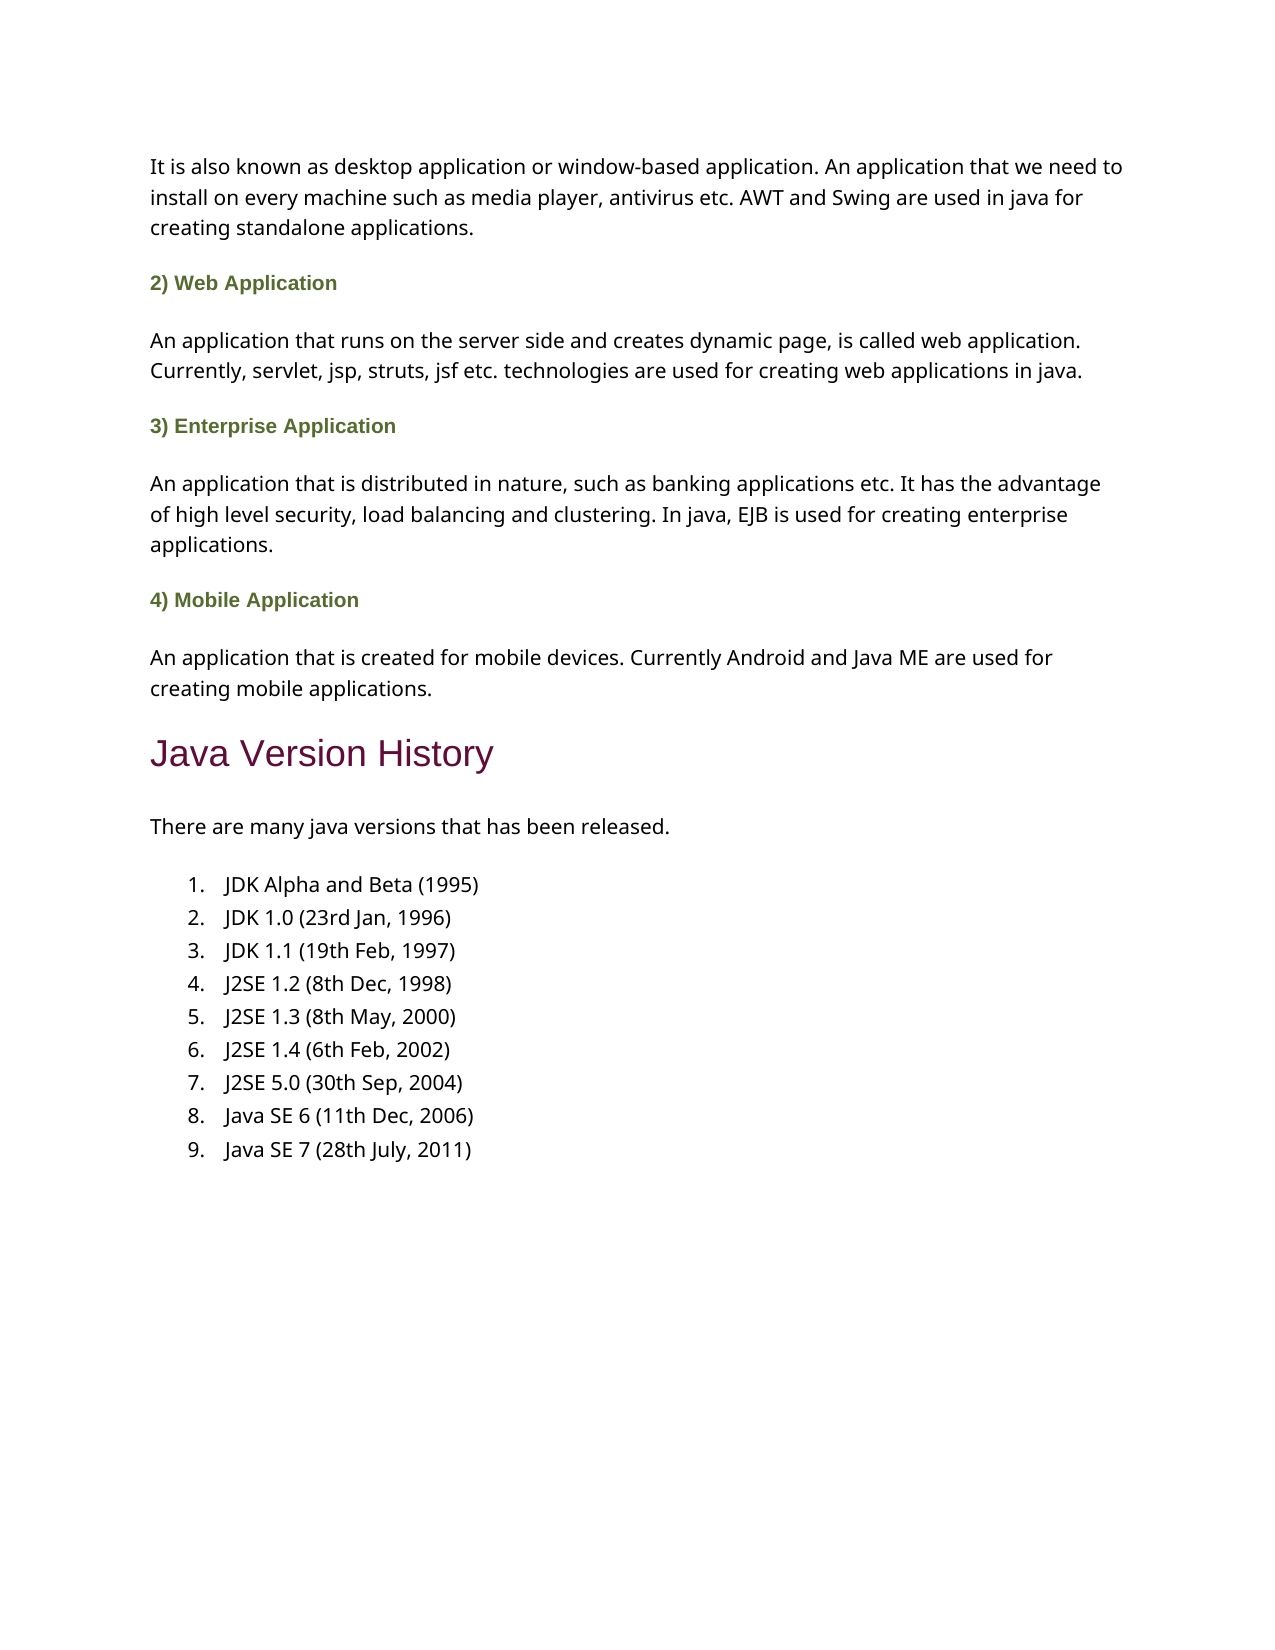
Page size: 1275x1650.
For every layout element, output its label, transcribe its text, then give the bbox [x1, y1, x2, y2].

text An application that runs on the server side and creates dynamic page, is called web application. Currently, servlet, jsp, struts, jsf etc. technologies are used for creating web applications in java. [150, 324, 1125, 385]
list Java SE 7 (28th July, 2011) [187, 1135, 1125, 1163]
list JDK 1.1 (19th Feb, 1997) [187, 936, 1125, 964]
text 2) Web Application [150, 271, 1125, 295]
text An application that is created for mobile devices. Currently Android and Java ME are used for creating mobile applications. [150, 641, 1125, 702]
text An application that is distributed in nature, such as banking applications etc. It has the advantage of high level security, load balancing and clustering. In java, EJB is used for creating enterprise applications. [150, 467, 1125, 559]
list JDK 1.0 (23rd Jan, 1996) [187, 903, 1125, 931]
text 4) Mobile Application [150, 588, 1125, 612]
text 3) Enterprise Application [150, 414, 1125, 438]
list J2SE 1.3 (8th May, 2000) [187, 1002, 1125, 1031]
list J2SE 1.4 (6th Feb, 2002) [187, 1035, 1125, 1064]
list JDK Alpha and Beta (1995) [187, 870, 1125, 898]
list J2SE 1.2 (8th Dec, 1998) [187, 969, 1125, 997]
text There are many java versions that has been released. [150, 810, 1125, 841]
list J2SE 5.0 (30th Sep, 2004) [187, 1068, 1125, 1097]
list Java SE 6 (11th Dec, 2006) [187, 1102, 1125, 1130]
subtitle Java Version History [150, 731, 1125, 774]
